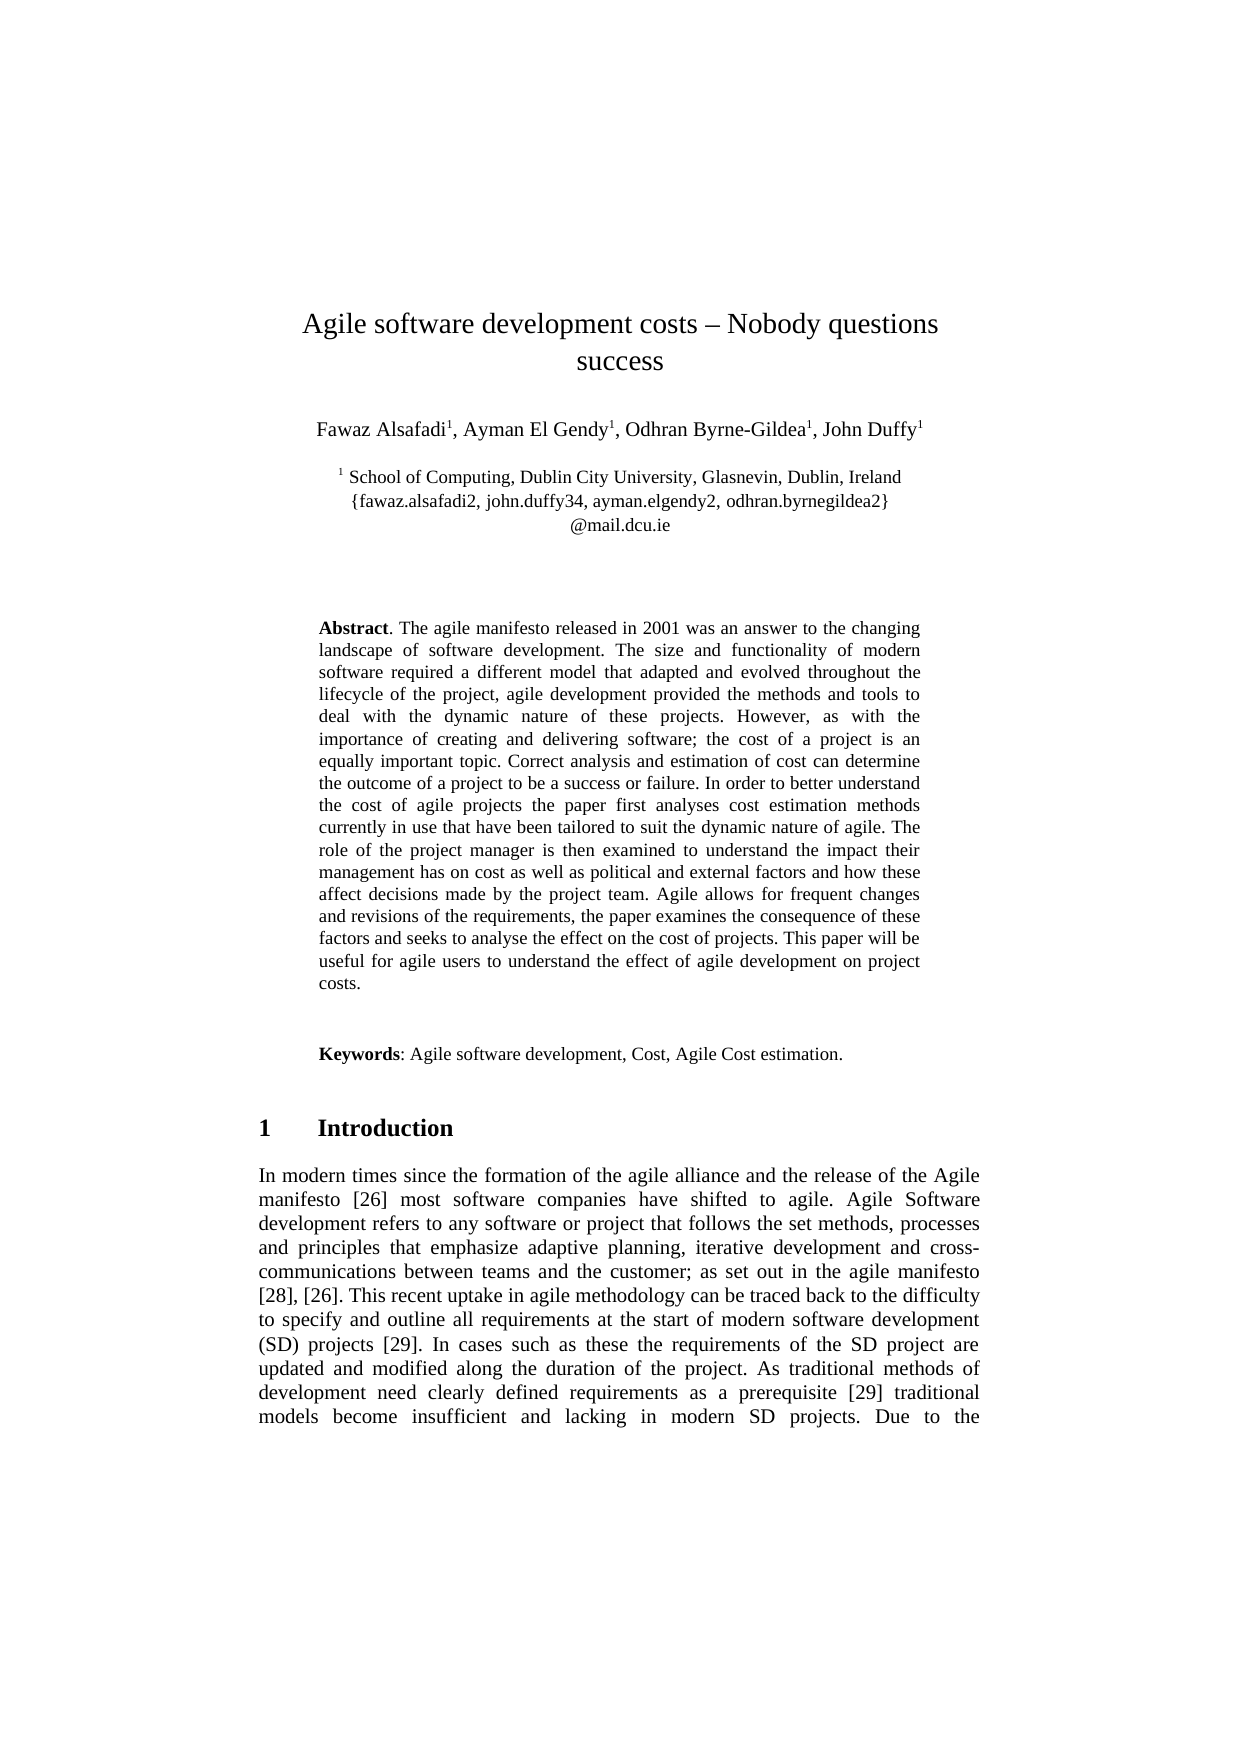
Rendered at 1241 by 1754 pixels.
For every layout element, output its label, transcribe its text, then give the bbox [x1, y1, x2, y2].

text Agile software development costs – Nobody questions success [259, 306, 981, 376]
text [258, 1163, 981, 1428]
subtitle Introduction [258, 1113, 981, 1142]
text {fawaz.alsafadi2, john.duffy34, ayman.elgendy2, odhran.byrnegildea2} [259, 490, 981, 511]
text Keywords: Agile software development, Cost, Agile Cost estimation. [319, 1042, 957, 1064]
list School of Computing, Dublin City University, Glasnevin, Dublin, Ireland [259, 466, 981, 487]
text Abstract. The agile manifesto released in 2001 was an answer to the changing landscape of software development. The size and functionality of modern software required a different model that adapted and evolved throughout the lifecycle of the project, agile development provided the methods and tools to deal with the dynamic nature of these projects. However, as with the importance of creating and delivering software; the cost of a project is an equally important topic. Correct analysis and estimation of cost can determine the outcome of a project to be a success or failure. In order to better understand the cost of agile projects the paper first analyses cost estimation methods currently in use that have been tailored to suit the dynamic nature of agile. The role of the project manager is then examined to understand the impact their management has on cost as well as political and external factors and how these affect decisions made by the project team. Agile allows for frequent changes and revisions of the requirements, the paper examines the consequence of these factors and seeks to analyse the effect on the cost of projects. This paper will be useful for agile users to understand the effect of agile development on project costs. [319, 617, 921, 993]
text @mail.dcu.ie [259, 514, 981, 535]
text Fawaz Alsafadi1, Ayman El Gendy1, Odhran Byrne-Gildea1, John Duffy1 [258, 417, 981, 441]
